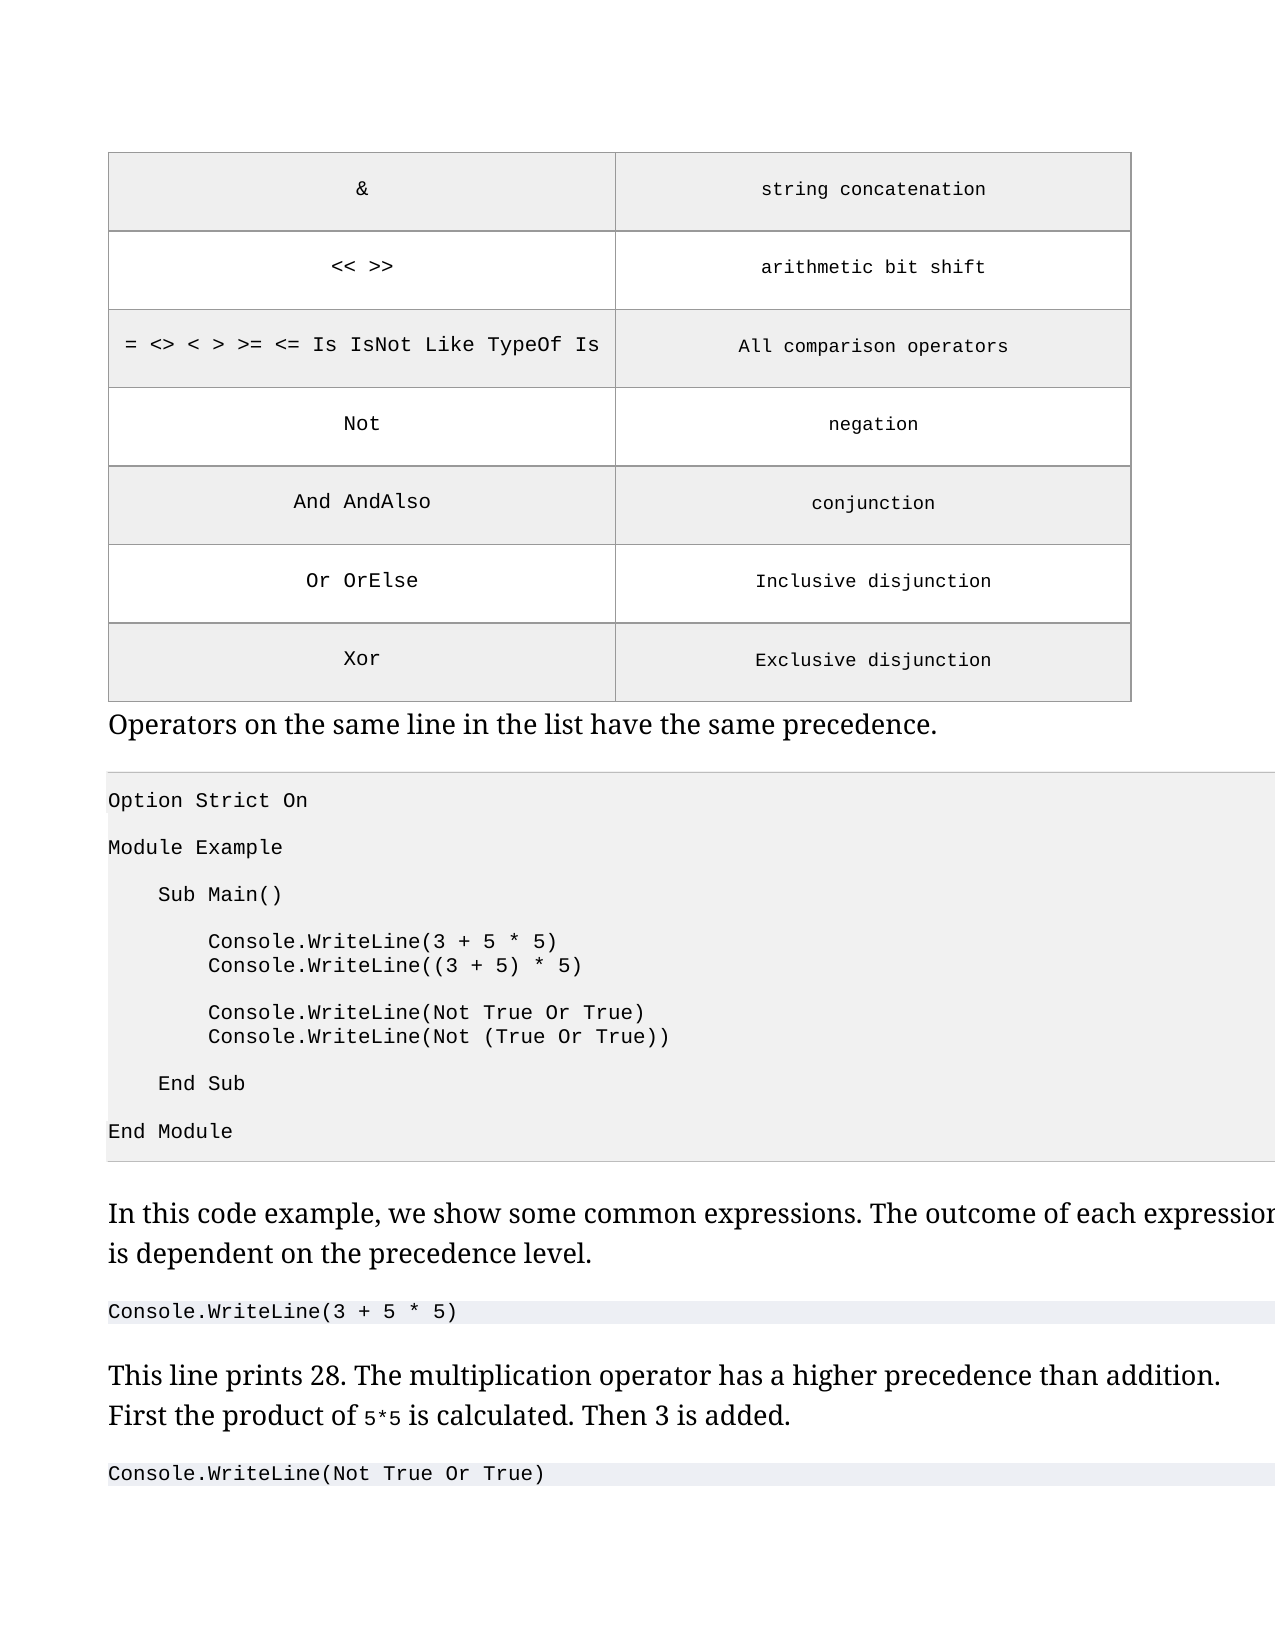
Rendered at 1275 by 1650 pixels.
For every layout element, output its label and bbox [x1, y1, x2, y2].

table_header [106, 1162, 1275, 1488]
table_header [106, 150, 1275, 771]
